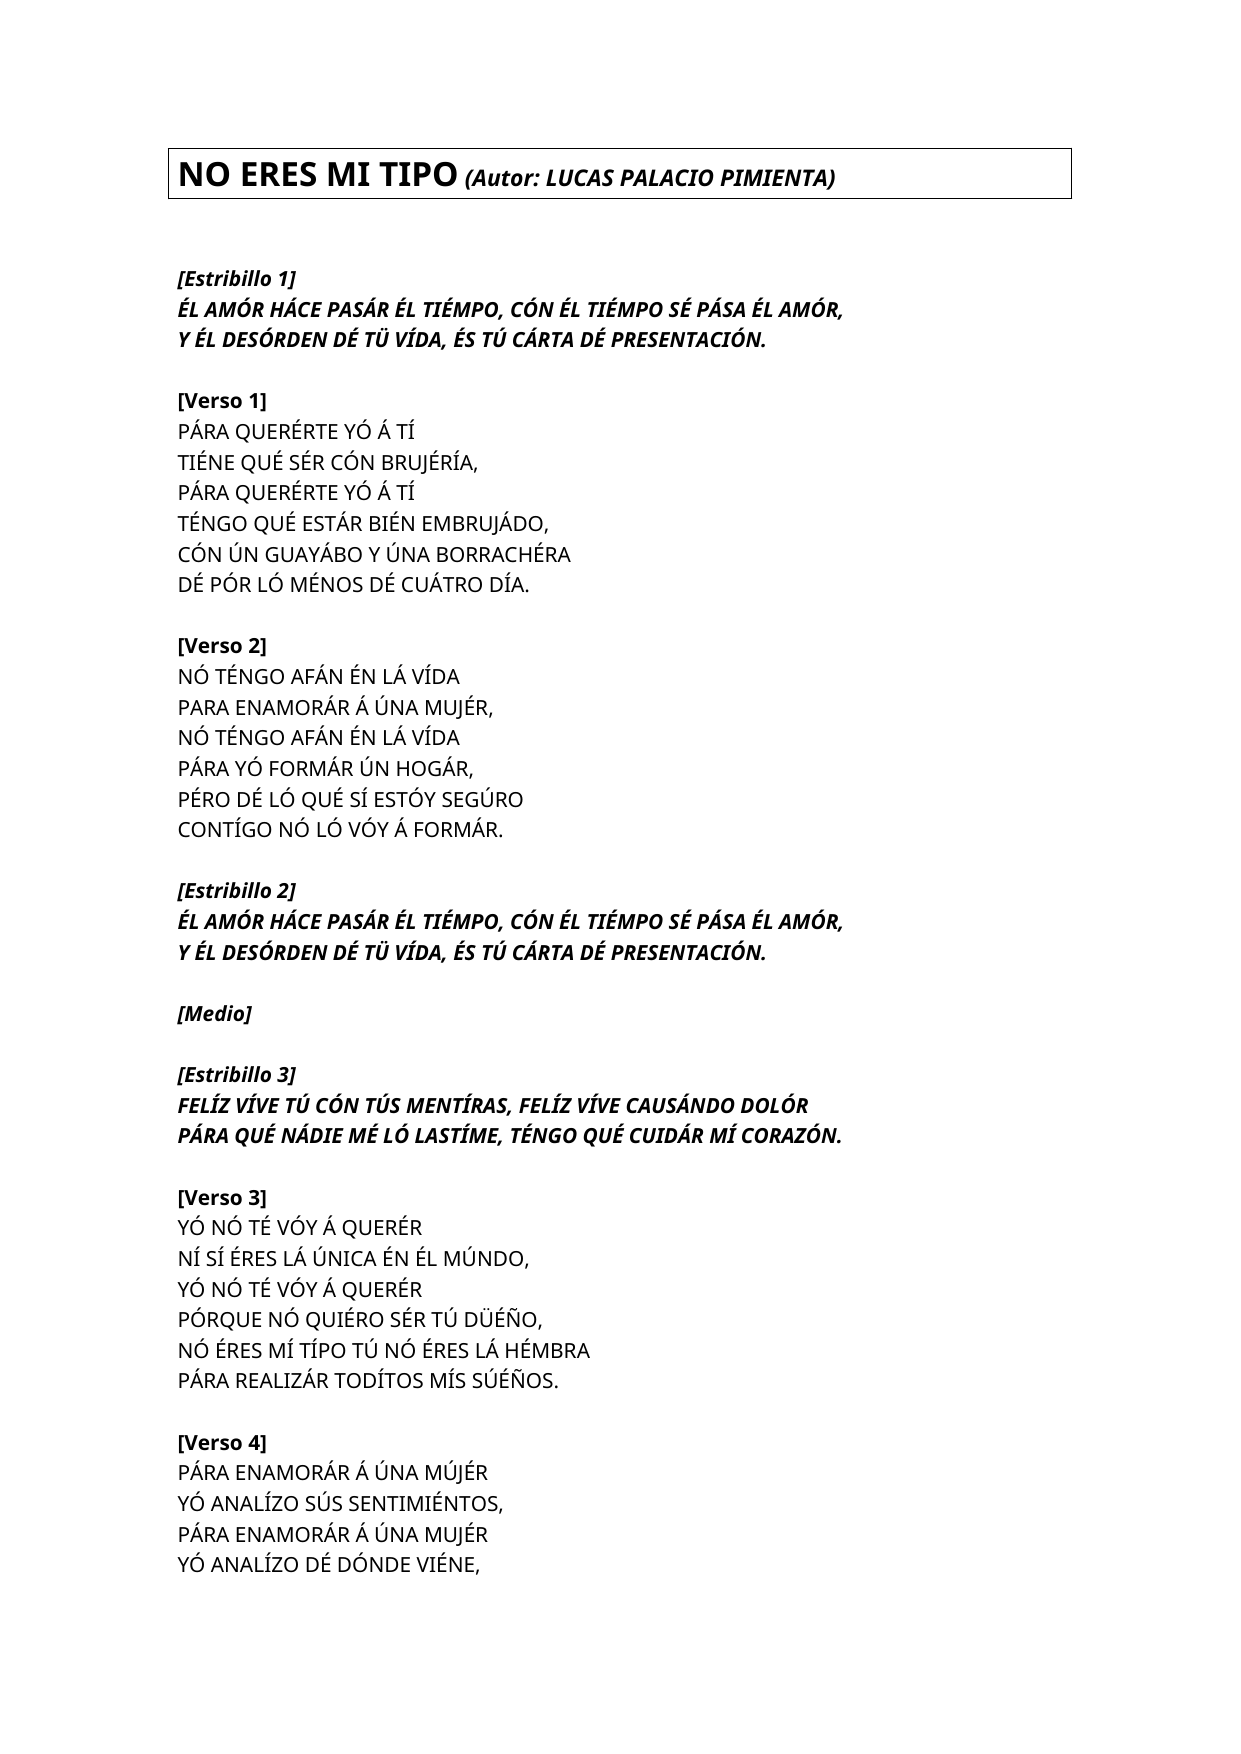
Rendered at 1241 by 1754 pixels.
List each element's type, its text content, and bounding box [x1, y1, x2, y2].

text YÓ NÓ TÉ VÓY Á QUERÉR [177, 1275, 1063, 1303]
text [Verso 3] [177, 1183, 1063, 1211]
text [Estribillo 3] [177, 1060, 1063, 1089]
text DÉ PÓR LÓ MÉNOS DÉ CUÁTRO DÍA. [177, 570, 1063, 599]
text PÁRA QUERÉRTE YÓ Á TÍ [177, 478, 1063, 507]
text [Verso 2] [177, 632, 1063, 660]
text [Estribillo 1] [177, 264, 1063, 292]
text YÓ ANALÍZO SÚS SENTIMIÉNTOS, [177, 1489, 1063, 1517]
text Y ÉL DESÓRDEN DÉ TÜ VÍDA, ÉS TÚ CÁRTA DÉ PRESENTACIÓN. [177, 938, 1063, 966]
text NÓ TÉNGO AFÁN ÉN LÁ VÍDA [177, 723, 1063, 752]
text PÉRO DÉ LÓ QUÉ SÍ ESTÓY SEGÚRO [177, 785, 1063, 813]
text NÓ ÉRES MÍ TÍPO TÚ NÓ ÉRES LÁ HÉMBRA [177, 1336, 1063, 1364]
text PÁRA ENAMORÁR Á ÚNA MÚJÉR [177, 1458, 1063, 1487]
text YÓ ANALÍZO DÉ DÓNDE VIÉNE, [177, 1550, 1063, 1579]
text PÁRA ENAMORÁR Á ÚNA MUJÉR [177, 1520, 1063, 1548]
text [Medio] [177, 999, 1063, 1027]
text PÓRQUE NÓ QUIÉRO SÉR TÚ DÜÉÑO, [177, 1305, 1063, 1334]
text PARA ENAMORÁR Á ÚNA MUJÉR, [177, 693, 1063, 721]
text PÁRA QUERÉRTE YÓ Á TÍ [177, 417, 1063, 446]
text YÓ NÓ TÉ VÓY Á QUERÉR [177, 1213, 1063, 1242]
text TÉNGO QUÉ ESTÁR BIÉN EMBRUJÁDO, [177, 509, 1063, 537]
text NÓ TÉNGO AFÁN ÉN LÁ VÍDA [177, 662, 1063, 691]
text [Verso 1] [177, 387, 1063, 415]
text FELÍZ VÍVE TÚ CÓN TÚS MENTÍRAS, FELÍZ VÍVE CAUSÁNDO DOLÓR [177, 1091, 1063, 1119]
text NO ERES MI TIPO (Autor: LUCAS PALACIO PIMIENTA) [169, 149, 1071, 198]
text PÁRA YÓ FORMÁR ÚN HOGÁR, [177, 754, 1063, 782]
text PÁRA QUÉ NÁDIE MÉ LÓ LASTÍME, TÉNGO QUÉ CUIDÁR MÍ CORAZÓN. [177, 1122, 1063, 1150]
text CÓN ÚN GUAYÁBO Y ÚNA BORRACHÉRA [177, 540, 1063, 568]
text ÉL AMÓR HÁCE PASÁR ÉL TIÉMPO, CÓN ÉL TIÉMPO SÉ PÁSA ÉL AMÓR, [177, 907, 1063, 936]
text CONTÍGO NÓ LÓ VÓY Á FORMÁR. [177, 815, 1063, 844]
text [Estribillo 2] [177, 877, 1063, 905]
text ÉL AMÓR HÁCE PASÁR ÉL TIÉMPO, CÓN ÉL TIÉMPO SÉ PÁSA ÉL AMÓR, [177, 295, 1063, 323]
text [Verso 4] [177, 1428, 1063, 1456]
text Y ÉL DESÓRDEN DÉ TÜ VÍDA, ÉS TÚ CÁRTA DÉ PRESENTACIÓN. [177, 325, 1063, 354]
text NÍ SÍ ÉRES LÁ ÚNICA ÉN ÉL MÚNDO, [177, 1244, 1063, 1272]
text PÁRA REALIZÁR TODÍTOS MÍS SÚÉÑOS. [177, 1367, 1063, 1395]
text TIÉNE QUÉ SÉR CÓN BRUJÉRÍA, [177, 448, 1063, 476]
